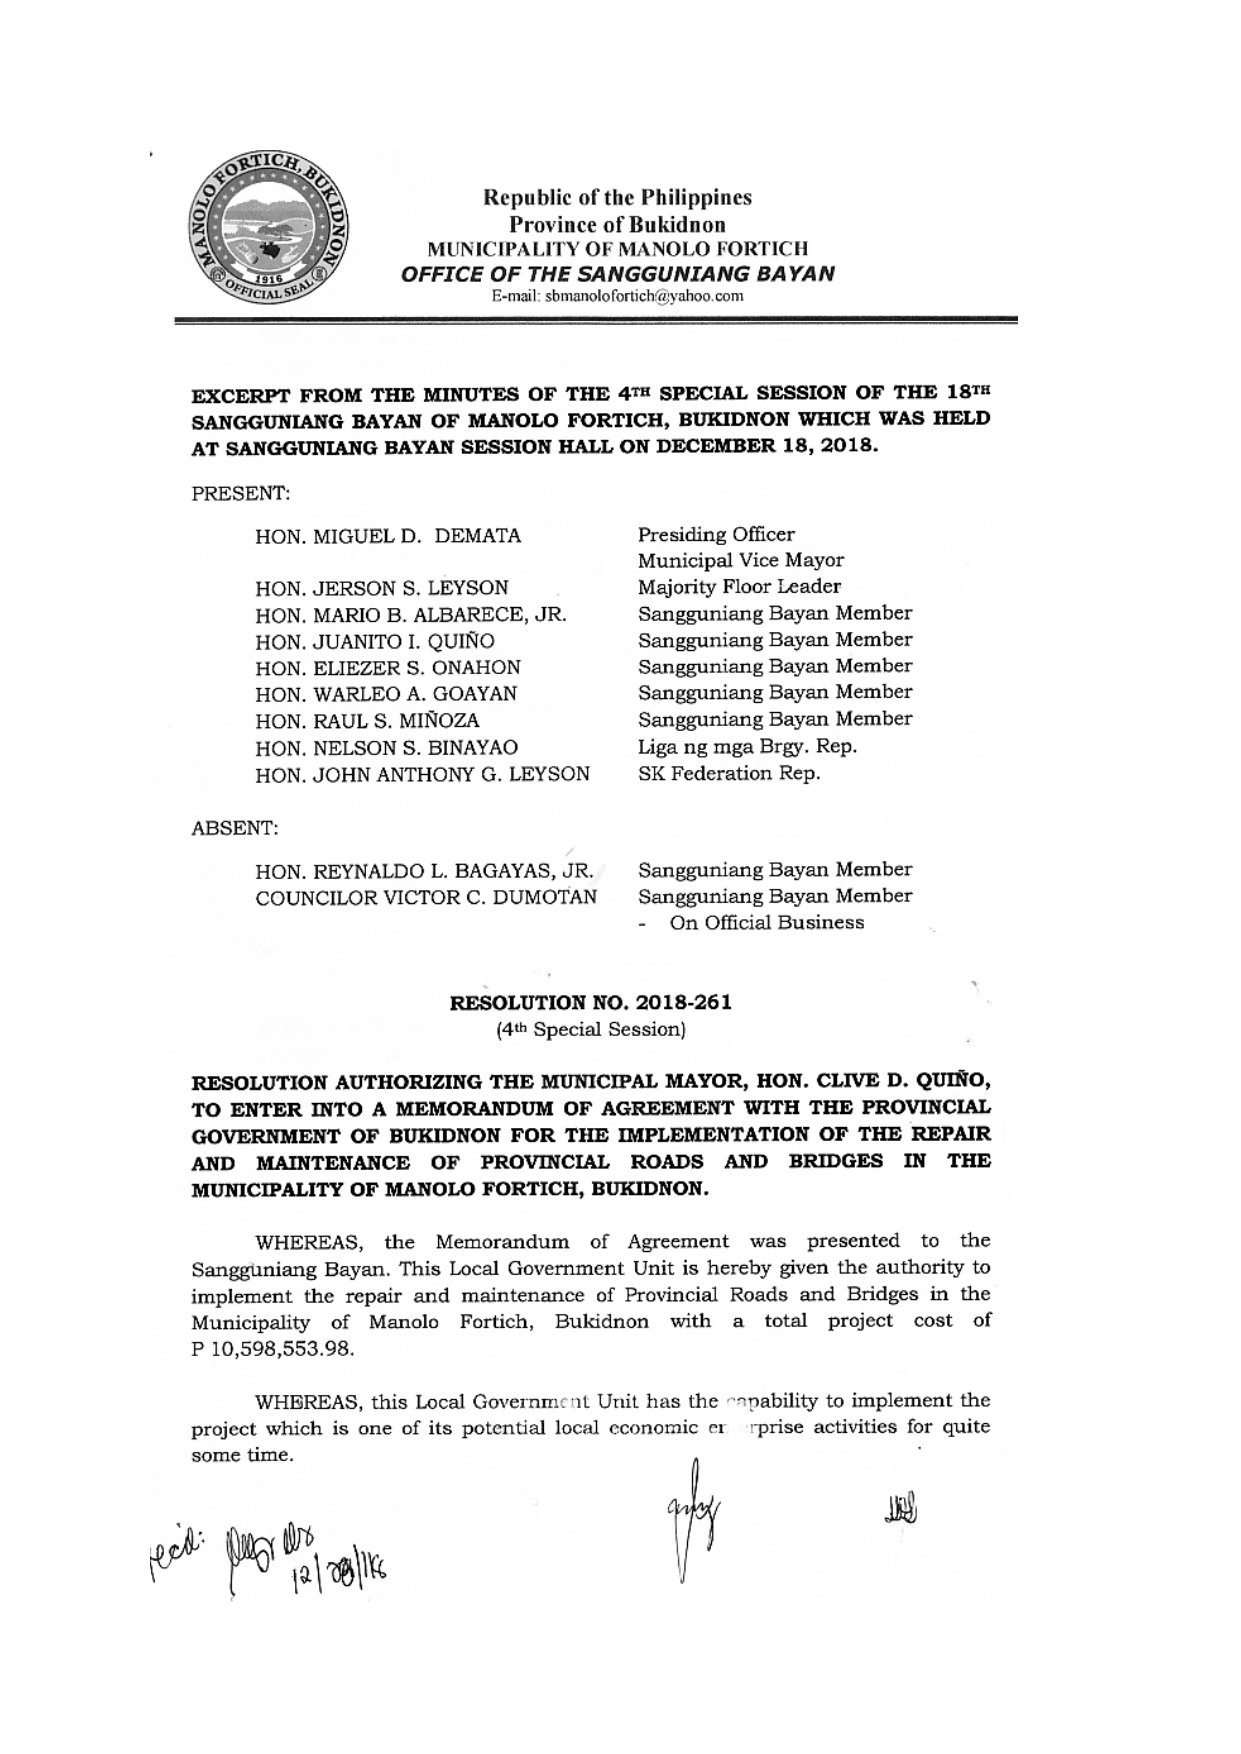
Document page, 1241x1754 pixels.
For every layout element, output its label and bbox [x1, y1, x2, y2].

picture [150, 149, 1018, 1604]
